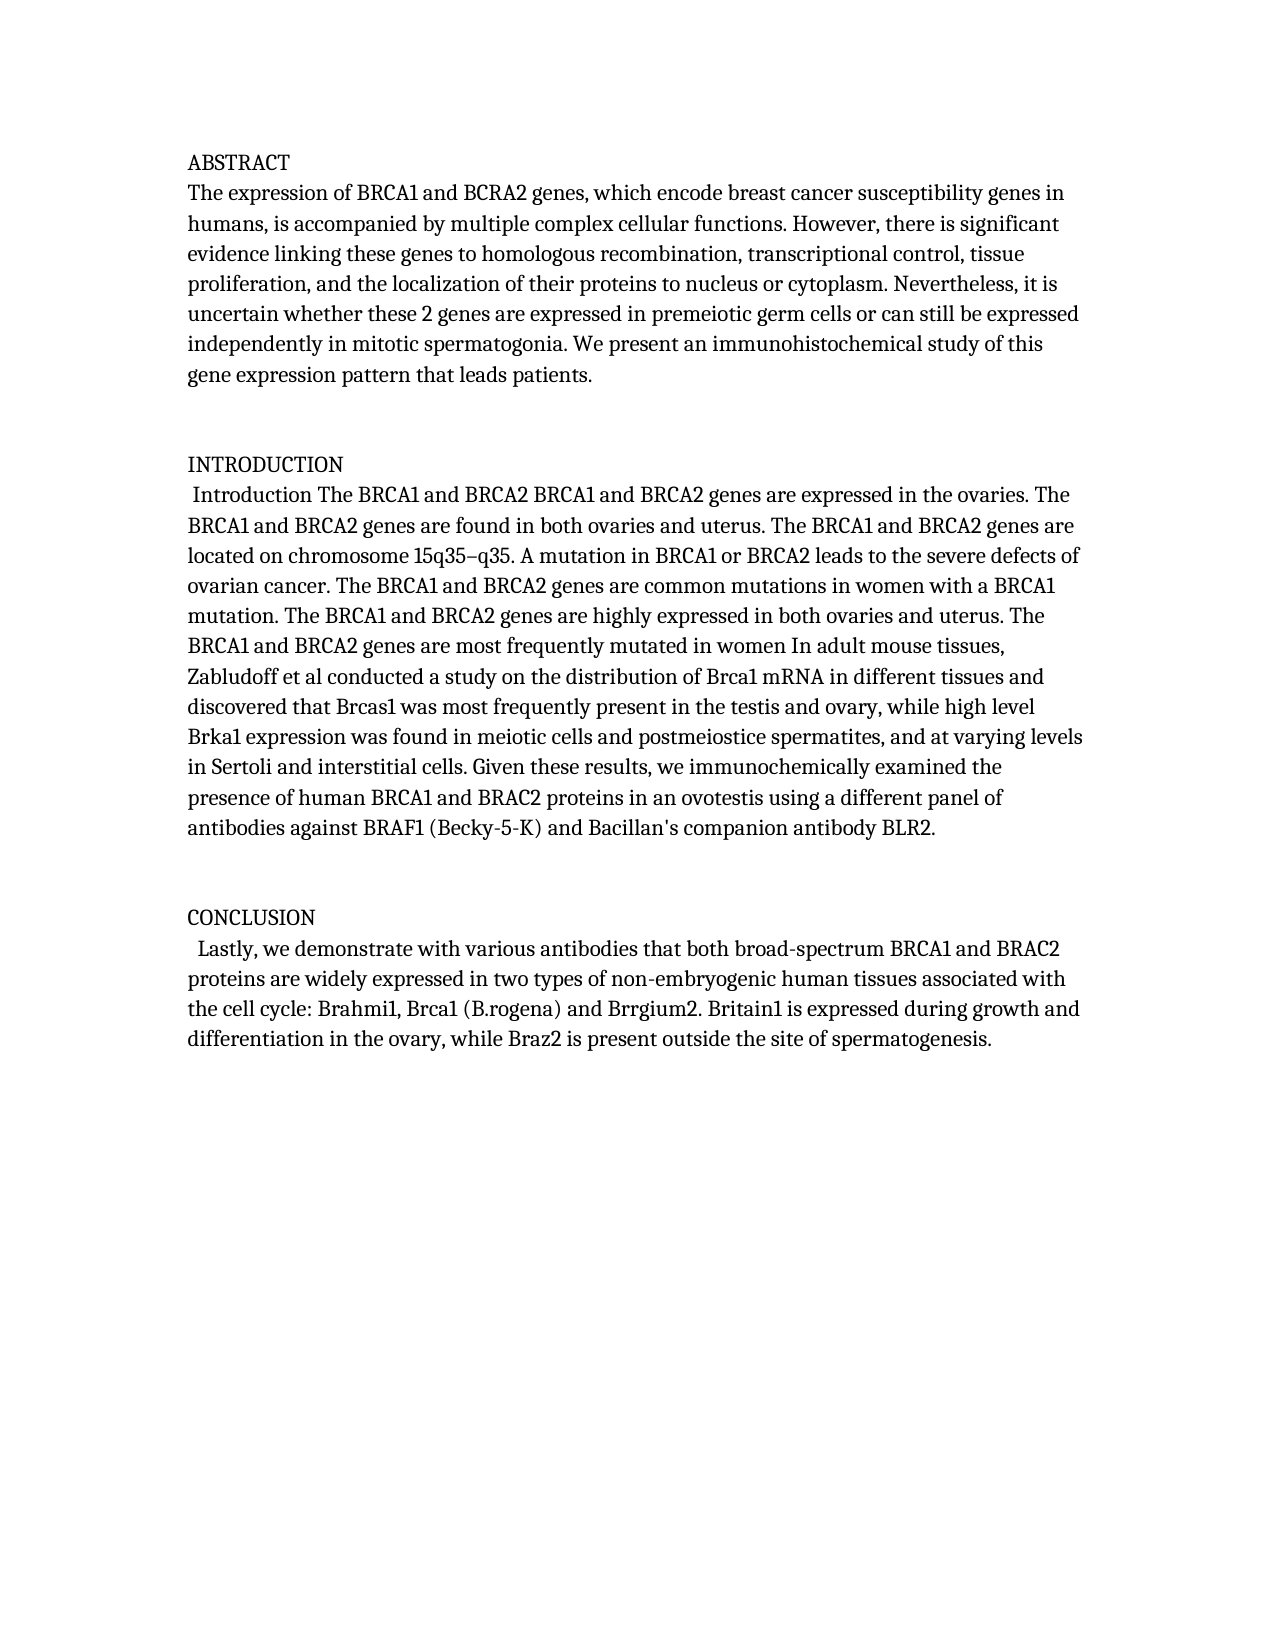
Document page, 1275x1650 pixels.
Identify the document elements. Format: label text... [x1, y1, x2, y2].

text ABSTRACT The expression of BRCA1 and BCRA2 genes, which encode breast cancer susceptibility genes in humans, is accompanied by multiple complex cellular functions. However, there is significant evidence linking these genes to homologous recombination, transcriptional control, tissue proliferation, and the localization of their proteins to nucleus or cytoplasm. Nevertheless, it is uncertain whether these 2 genes are expressed in premeiotic germ cells or can still be expressed independently in mitotic spermatogonia. We present an immunohistochemical study of this gene expression pattern that leads patients. INTRODUCTION Introduction The BRCA1 and BRCA2 BRCA1 and BRCA2 genes are expressed in the ovaries. The BRCA1 and BRCA2 genes are found in both ovaries and uterus. The BRCA1 and BRCA2 genes are located on chromosome 15q35–q35. A mutation in BRCA1 or BRCA2 leads to the severe defects of ovarian cancer. The BRCA1 and BRCA2 genes are common mutations in women with a BRCA1 mutation. The BRCA1 and BRCA2 genes are highly expressed in both ovaries and uterus. The BRCA1 and BRCA2 genes are most frequently mutated in women In adult mouse tissues, Zabludoff et al conducted a study on the distribution of Brca1 mRNA in different tissues and discovered that Brcas1 was most frequently present in the testis and ovary, while high level Brka1 expression was found in meiotic cells and postmeiostice spermatites, and at varying levels in Sertoli and interstitial cells. Given these results, we immunochemically examined the presence of human BRCA1 and BRAC2 proteins in an ovotestis using a different panel of antibodies against BRAF1 (Becky-5-K) and Bacillan's companion antibody BLR2. CONCLUSION Lastly, we demonstrate with various antibodies that both broad-spectrum BRCA1 and BRAC2 proteins are widely expressed in two types of non-embryogenic human tissues associated with the cell cycle: Brahmi1, Brca1 (B.rogena) and Brrgium2. Britain1 is expressed during growth and differentiation in the ovary, while Braz2 is present outside the site of spermatogenesis. [187, 150, 1087, 1052]
